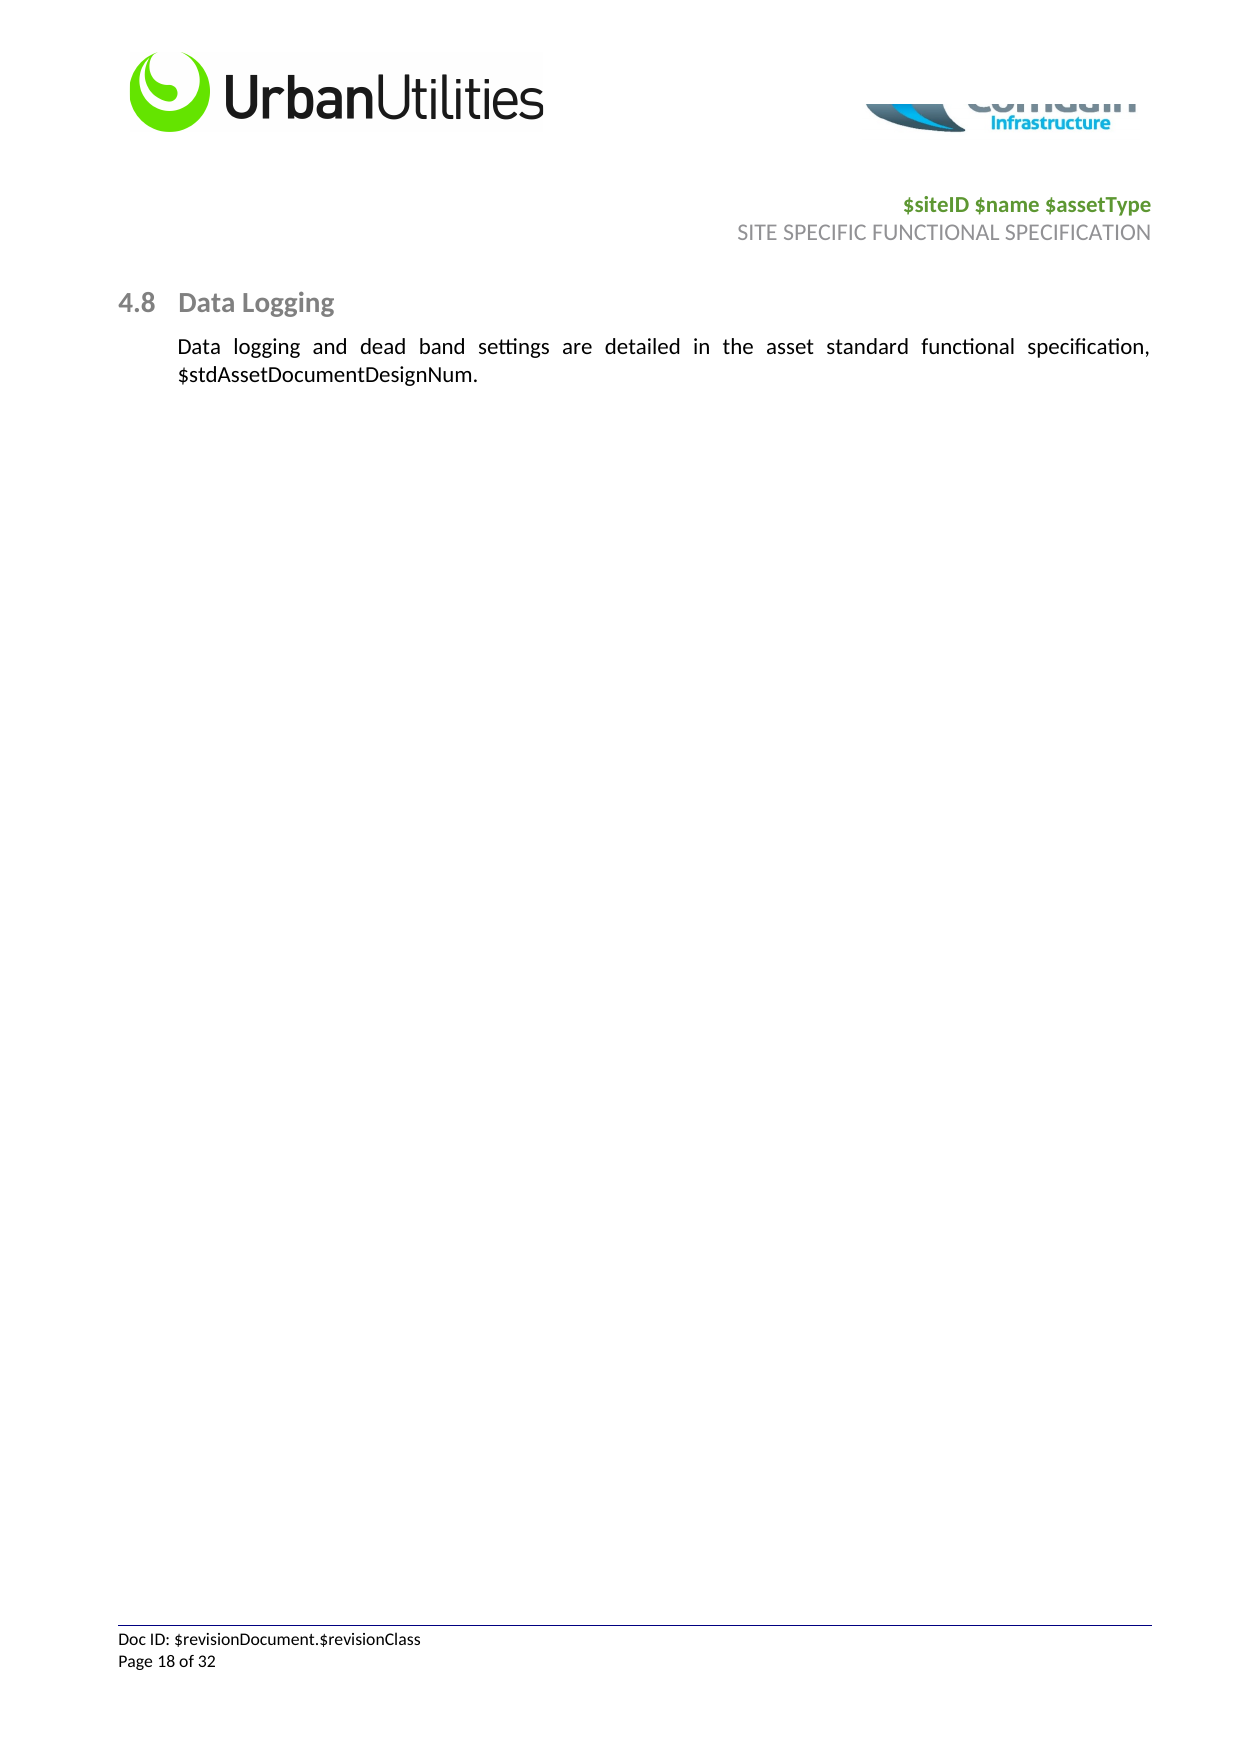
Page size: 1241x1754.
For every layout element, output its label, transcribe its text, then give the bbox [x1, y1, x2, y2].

subtitle Data Logging [118, 284, 1152, 319]
text Data logging and dead band settings are detailed in the asset standard functional specification, $stdAssetDocumentDesignNum. [177, 332, 1152, 388]
picture [861, 104, 1141, 140]
picture [129, 52, 544, 132]
